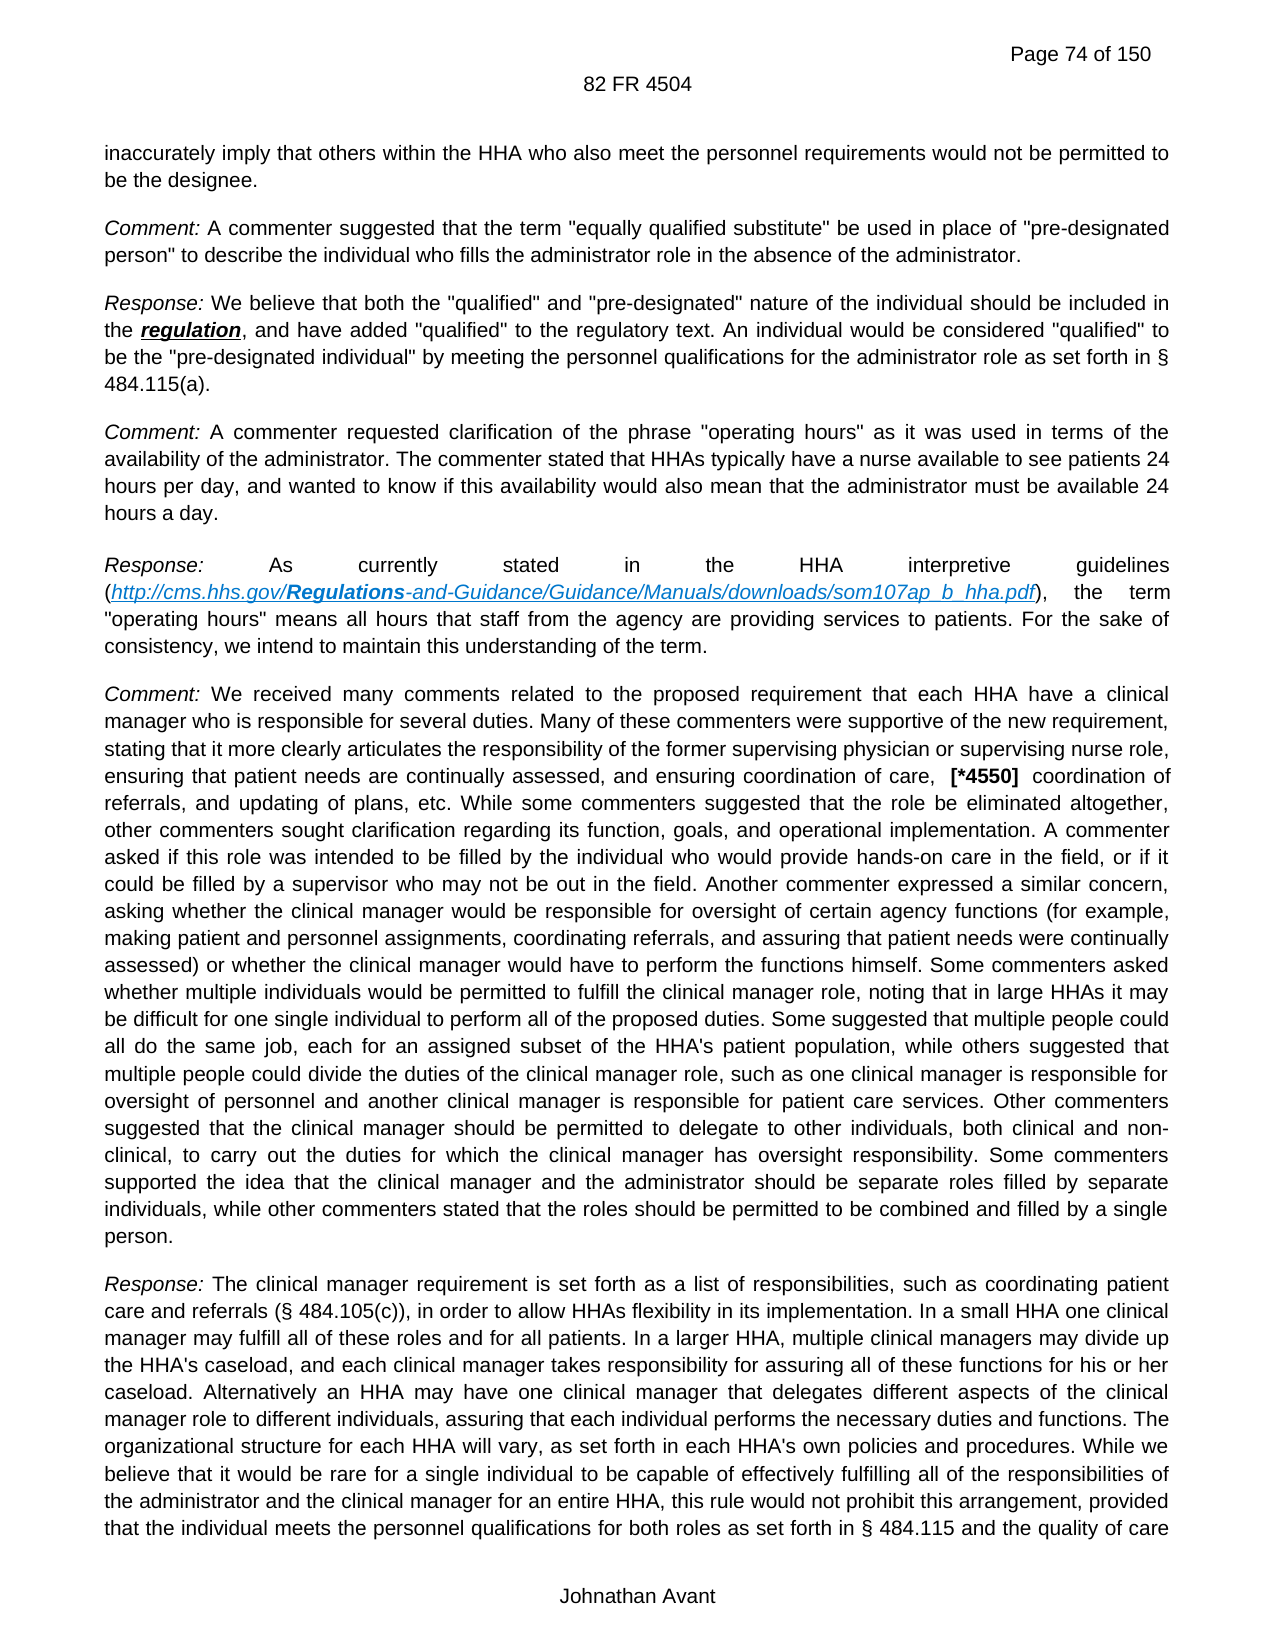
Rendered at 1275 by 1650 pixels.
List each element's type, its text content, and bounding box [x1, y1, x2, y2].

text Comment: A commenter suggested that the term "equally qualified substitute" be used in place of "pre-designated person" to describe the individual who fills the administrator role in the absence of the administrator. [104, 212, 1171, 267]
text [104, 137, 1171, 192]
text Comment: A commenter requested clarification of the phrase "operating hours" as it was used in terms of the availability of the administrator. The commenter stated that HHAs typically have a nurse available to see patients 24 hours per day, and wanted to know if this availability would also mean that the administrator must be available 24 hours a day. [104, 417, 1171, 525]
text Response: We believe that both the "qualified" and "pre-designated" nature of the individual should be included in the regulation, and have added "qualified" to the regulatory text. An individual would be considered "qualified" to be the "pre-designated individual" by meeting the personnel qualifications for the administrator role as set forth in § 484.115(a). [104, 287, 1171, 396]
text Comment: We received many comments related to the proposed requirement that each HHA have a clinical manager who is responsible for several duties. Many of these commenters were supportive of the new requirement, stating that it more clearly articulates the responsibility of the former supervising physician or supervising nurse role, ensuring that patient needs are continually assessed, and ensuring coordination of care, [*4550] coordination of referrals, and updating of plans, etc. While some commenters suggested that the role be eliminated altogether, other commenters sought clarification regarding its function, goals, and operational implementation. A commenter asked if this role was intended to be filled by the individual who would provide hands-on care in the field, or if it could be filled by a supervisor who may not be out in the field. Another commenter expressed a similar concern, asking whether the clinical manager would be responsible for oversight of certain agency functions (for example, making patient and personnel assignments, coordinating referrals, and assuring that patient needs were continually assessed) or whether the clinical manager would have to perform the functions himself. Some commenters asked whether multiple individuals would be permitted to fulfill the clinical manager role, noting that in large HHAs it may be difficult for one single individual to perform all of the proposed duties. Some suggested that multiple people could all do the same job, each for an assigned subset of the HHA's patient population, while others suggested that multiple people could divide the duties of the clinical manager role, such as one clinical manager is responsible for oversight of personnel and another clinical manager is responsible for patient care services. Other commenters suggested that the clinical manager should be permitted to delegate to other individuals, both clinical and non-clinical, to carry out the duties for which the clinical manager has oversight responsibility. Some commenters supported the idea that the clinical manager and the administrator should be separate roles filled by separate individuals, while other commenters stated that the roles should be permitted to be combined and filled by a single person. [104, 679, 1171, 1248]
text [104, 1269, 1171, 1539]
text Response: As currently stated in the HHA interpretive guidelines (http://cms.hhs.gov/Regulations-and-Guidance/Guidance/Manuals/downloads/som107ap_b_hha.pdf), the term "operating hours" means all hours that staff from the agency are providing services to patients. For the sake of consistency, we intend to maintain this understanding of the term. [104, 550, 1171, 658]
